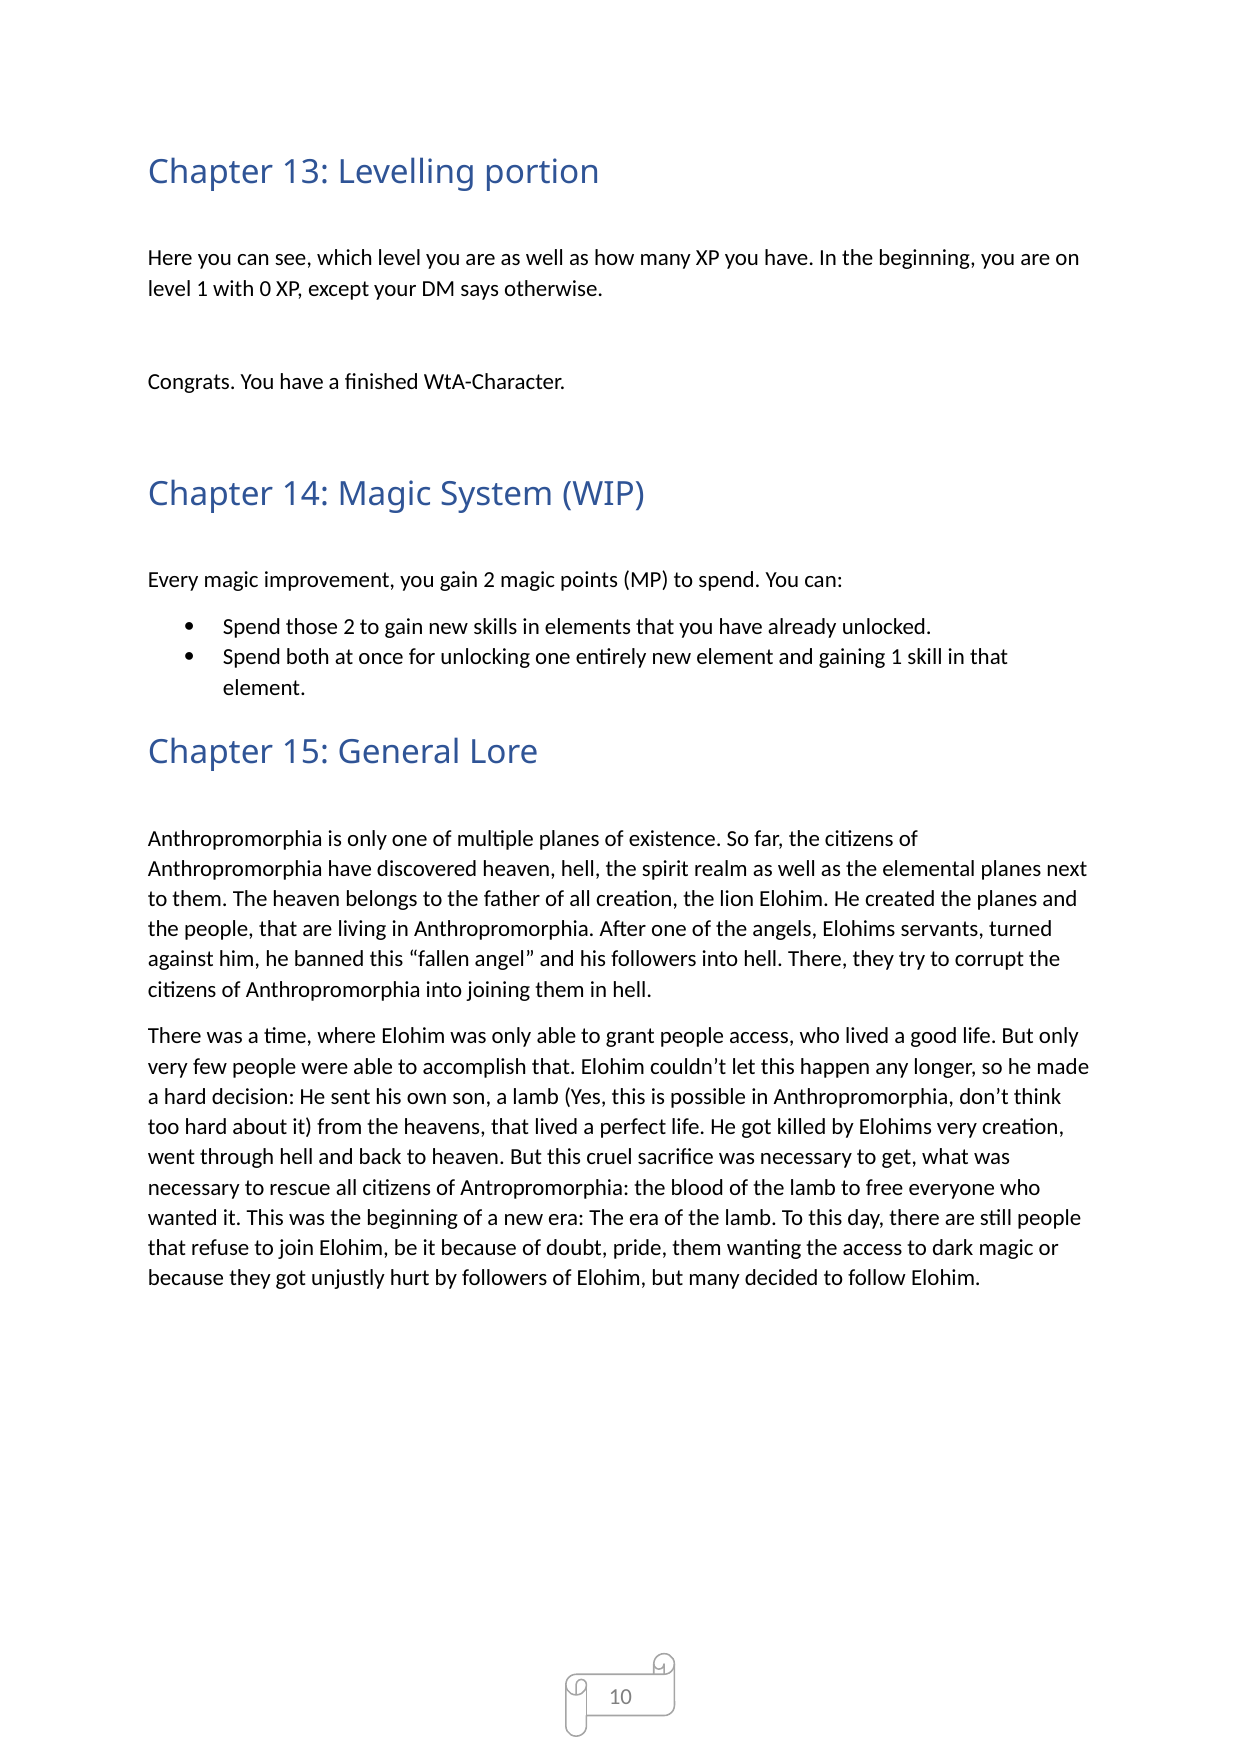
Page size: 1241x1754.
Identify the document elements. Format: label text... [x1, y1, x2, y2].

text Here you can see, which level you are as well as how many XP you have. In the beginning, you are on level 1 with 0 XP, except your DM says otherwise. [148, 243, 1093, 302]
subtitle Chapter 14: Magic System (WIP) [148, 469, 1093, 515]
text Every magic improvement, you gain 2 magic points (MP) to spend. You can: [148, 565, 1093, 593]
text There was a time, where Elohim was only able to grant people access, who lived a good life. But only very few people were able to accomplish that. Elohim couldn’t let this happen any longer, so he made a hard decision: He sent his own son, a lamb (Yes, this is possible in Anthropromorphia, don’t think too hard about it) from the heavens, that lived a perfect life. He got killed by Elohims very creation, went through hell and back to heaven. But this cruel sacrifice was necessary to get, what was necessary to rescue all citizens of Antropromorphia: the blood of the lamb to free everyone who wanted it. This was the beginning of a new era: The era of the lamb. To this day, there are still people that refuse to join Elohim, be it because of doubt, pride, them wanting the access to dark magic or because they got unjustly hurt by followers of Elohim, but many decided to follow Elohim. [148, 1022, 1093, 1291]
text Anthropromorphia is only one of multiple planes of existence. So far, the citizens of Anthropromorphia have discovered heaven, hell, the spirit realm as well as the elemental planes next to them. The heaven belongs to the father of all creation, the lion Elohim. He created the planes and the people, that are living in Anthropromorphia. After one of the angels, Elohims servants, turned against him, he banned this “fallen angel” and his followers into hell. There, they try to corrupt the citizens of Anthropromorphia into joining them in hell. [148, 824, 1093, 1003]
text Congrats. You have a finished WtA-Character. [148, 367, 1093, 395]
list Spend those 2 to gain new skills in elements that you have already unlocked. [185, 612, 1093, 640]
list Spend both at once for unlocking one entirely new element and gaining 1 skill in that element. [185, 642, 1093, 701]
subtitle Chapter 13: Levelling portion [148, 148, 1093, 193]
subtitle Chapter 15: General Lore [148, 728, 1093, 773]
